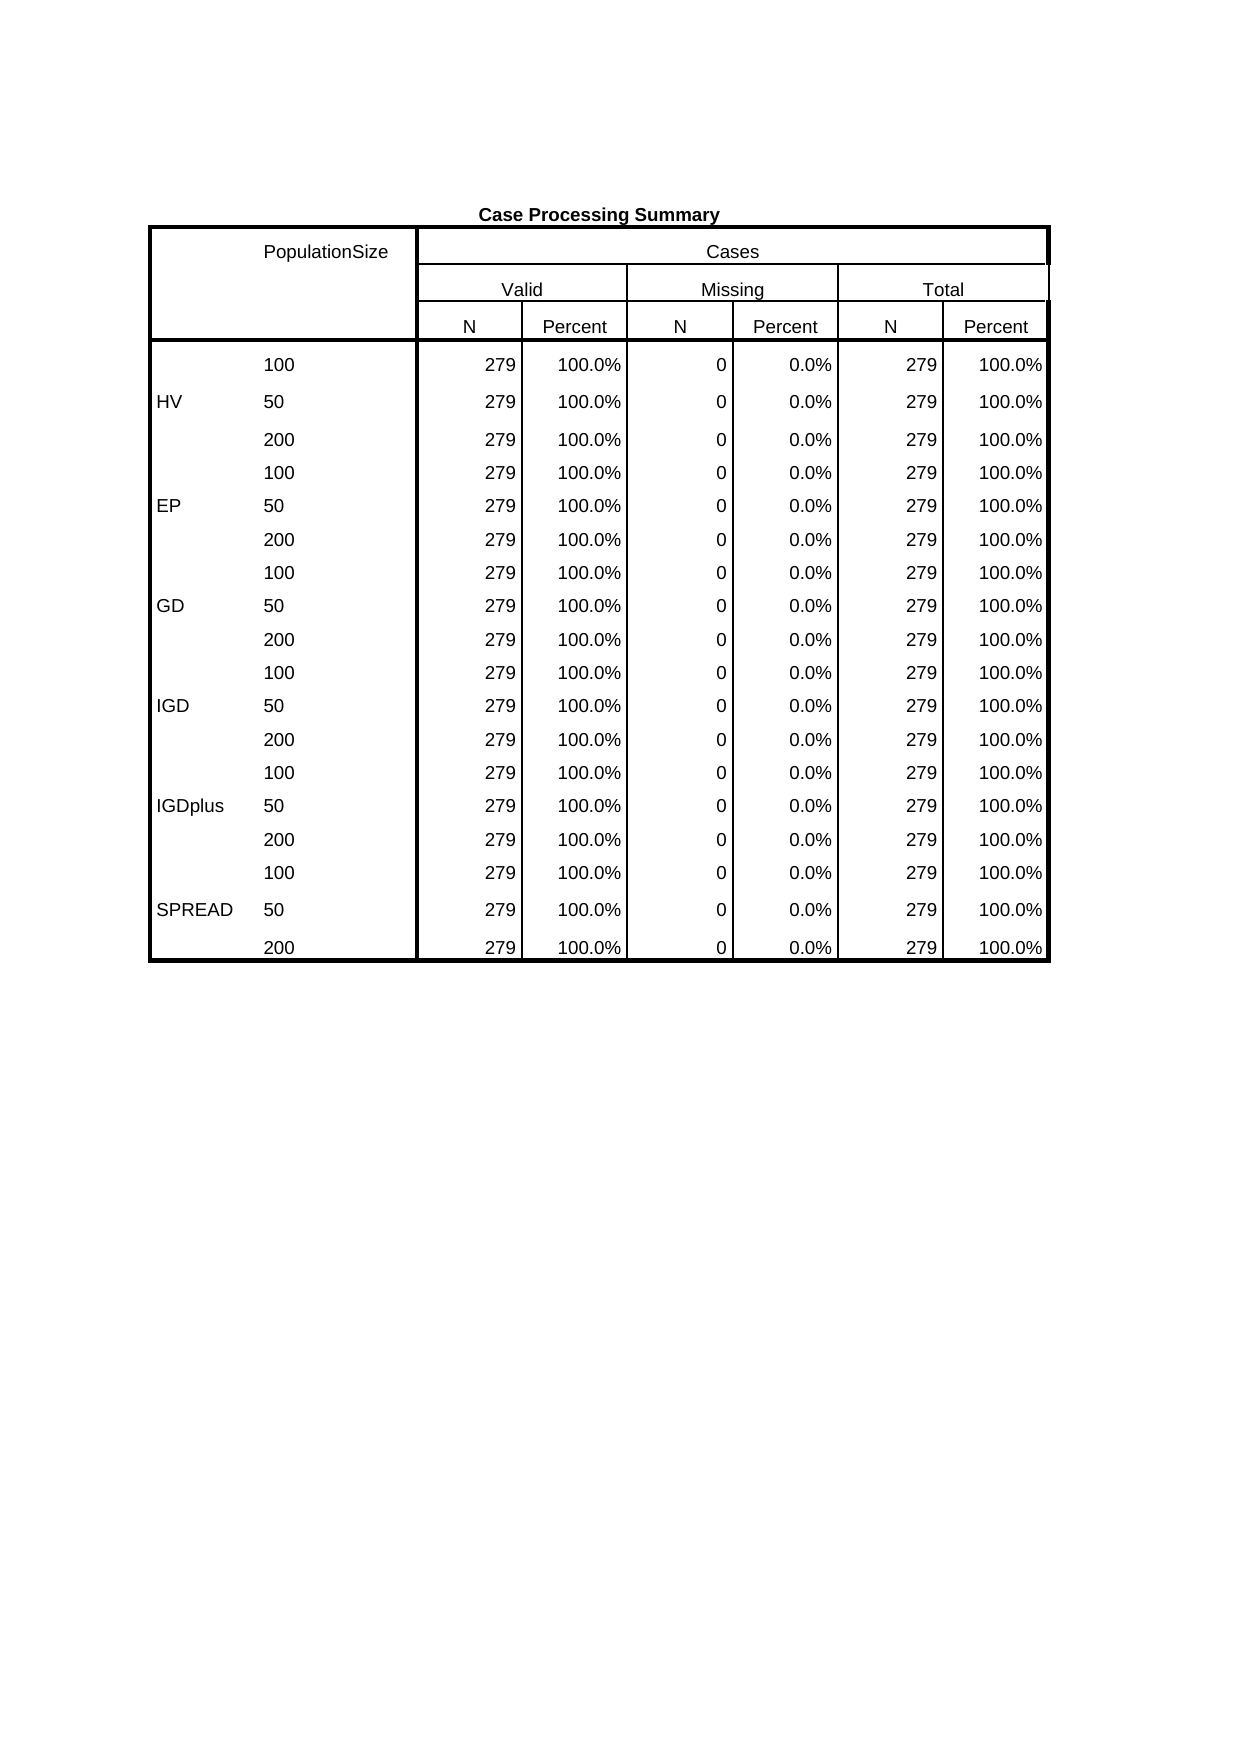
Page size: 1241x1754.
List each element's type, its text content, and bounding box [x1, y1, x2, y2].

table_cell 279 [839, 683, 942, 717]
table_cell 279 [419, 342, 521, 375]
table_cell 279 [839, 850, 942, 883]
table_cell 279 [419, 483, 521, 517]
table_cell 100.0% [523, 921, 626, 958]
table_cell 200 [257, 617, 415, 650]
table_cell 0.0% [734, 550, 837, 583]
table_cell 0.0% [734, 517, 837, 550]
table_cell 100 [257, 750, 415, 783]
table_cell HV [152, 342, 257, 450]
table_cell 100.0% [944, 583, 1046, 617]
table_cell 279 [839, 375, 942, 412]
table_cell 279 [839, 342, 942, 375]
table_cell 279 [419, 921, 521, 958]
table_cell 0 [628, 817, 732, 850]
table_cell 279 [839, 921, 942, 958]
table_cell 0 [628, 550, 732, 583]
table_cell 100.0% [523, 750, 626, 783]
table_cell 279 [419, 550, 521, 583]
table_cell 100 [257, 850, 415, 883]
table_cell 100.0% [523, 850, 626, 883]
table_cell 100.0% [944, 650, 1046, 683]
table_cell 279 [419, 583, 521, 617]
table_cell 100.0% [523, 517, 626, 550]
table_cell Cases [419, 229, 1046, 262]
table_cell 200 [257, 921, 415, 958]
table_cell 0.0% [734, 921, 837, 958]
table_cell Missing [628, 265, 837, 300]
table_cell 0.0% [734, 883, 837, 921]
table_cell 100.0% [523, 583, 626, 617]
table_cell [152, 229, 257, 337]
table_cell 100.0% [944, 817, 1046, 850]
table_cell 100.0% [523, 783, 626, 817]
table_cell 0 [628, 342, 732, 375]
table_cell 0.0% [734, 683, 837, 717]
table_cell 100.0% [944, 375, 1046, 412]
table_cell 100.0% [523, 883, 626, 921]
table_cell 100.0% [944, 517, 1046, 550]
table_cell 100.0% [944, 450, 1046, 483]
table_cell 100 [257, 650, 415, 683]
table_cell 100.0% [944, 717, 1046, 750]
table_cell 0.0% [734, 413, 837, 450]
table_cell 279 [419, 883, 521, 921]
table_cell 50 [257, 483, 415, 517]
table_cell 0.0% [734, 750, 837, 783]
table_header Case Processing Summary [150, 192, 1048, 225]
table_cell 0.0% [734, 375, 837, 412]
table_cell 0 [628, 650, 732, 683]
table_cell 279 [839, 750, 942, 783]
table_cell IGD [152, 650, 257, 750]
table_cell 100 [257, 450, 415, 483]
table_cell Valid [419, 265, 626, 300]
table_cell 0 [628, 883, 732, 921]
table_cell 279 [419, 375, 521, 412]
table_cell SPREAD [152, 850, 257, 958]
table_cell 279 [839, 717, 942, 750]
table_cell PopulationSize [257, 229, 415, 337]
table_cell 100.0% [944, 483, 1046, 517]
table_cell 0 [628, 583, 732, 617]
table_cell 279 [839, 550, 942, 583]
table_cell 0 [628, 921, 732, 958]
table_cell Total [839, 263, 1048, 300]
table_cell 0.0% [734, 717, 837, 750]
table_cell 279 [839, 650, 942, 683]
table_cell 0 [628, 750, 732, 783]
table_cell 279 [839, 783, 942, 817]
table_cell N [419, 302, 521, 337]
table_cell 100.0% [523, 617, 626, 650]
table_cell 0 [628, 783, 732, 817]
table_cell 200 [257, 717, 415, 750]
table_cell 50 [257, 683, 415, 717]
table_cell 50 [257, 783, 415, 817]
table_cell 100.0% [944, 750, 1046, 783]
table_cell 0 [628, 517, 732, 550]
table_cell 100.0% [523, 717, 626, 750]
table_cell 0.0% [734, 450, 837, 483]
table_cell 100.0% [944, 550, 1046, 583]
table_cell 0 [628, 375, 732, 412]
table_cell 0.0% [734, 483, 837, 517]
table_cell 0.0% [734, 817, 837, 850]
table_cell 100.0% [523, 413, 626, 450]
table_cell 0 [628, 483, 732, 517]
table_cell 279 [839, 817, 942, 850]
table_cell 279 [419, 617, 521, 650]
table_cell 0 [628, 450, 732, 483]
table_cell 279 [419, 717, 521, 750]
table_cell 279 [419, 650, 521, 683]
table_cell 100.0% [944, 617, 1046, 650]
table_cell Percent [944, 300, 1046, 337]
table_cell N [839, 302, 942, 337]
table_cell 100.0% [523, 342, 626, 375]
table_cell 0 [628, 413, 732, 450]
table_cell Percent [734, 302, 837, 337]
table_cell 200 [257, 517, 415, 550]
table_cell 100 [257, 550, 415, 583]
table_cell 50 [257, 583, 415, 617]
table_cell 100.0% [944, 342, 1046, 375]
table_cell 279 [419, 817, 521, 850]
table_cell GD [152, 550, 257, 650]
table_cell 100.0% [523, 683, 626, 717]
table_cell 0.0% [734, 650, 837, 683]
table_cell 100.0% [523, 450, 626, 483]
table_cell 279 [839, 483, 942, 517]
table_cell 100.0% [944, 883, 1046, 921]
table_cell 0.0% [734, 342, 837, 375]
table_cell 279 [839, 413, 942, 450]
table_cell 279 [419, 750, 521, 783]
table_cell 100.0% [944, 413, 1046, 450]
table_cell 279 [419, 450, 521, 483]
table_cell 0.0% [734, 617, 837, 650]
table_cell 279 [419, 683, 521, 717]
table_cell 100.0% [523, 550, 626, 583]
table_cell 0 [628, 850, 732, 883]
table_cell 279 [419, 783, 521, 817]
table_cell 100.0% [523, 483, 626, 517]
table_cell 50 [257, 375, 415, 412]
table_cell 0.0% [734, 783, 837, 817]
table_cell 100.0% [944, 683, 1046, 717]
table_cell 279 [839, 583, 942, 617]
table_cell 0.0% [734, 850, 837, 883]
table_cell 200 [257, 413, 415, 450]
table_cell 279 [419, 850, 521, 883]
table_cell Percent [523, 302, 626, 337]
table_cell IGDplus [152, 750, 257, 850]
table_cell 279 [839, 450, 942, 483]
table_cell 279 [839, 617, 942, 650]
table_cell 100.0% [523, 375, 626, 412]
table_cell 100.0% [944, 921, 1046, 958]
table_cell 0 [628, 717, 732, 750]
table_cell N [628, 302, 732, 337]
table_cell 279 [419, 517, 521, 550]
table_cell 100.0% [523, 650, 626, 683]
table_cell 100.0% [944, 783, 1046, 817]
table_cell 0.0% [734, 583, 837, 617]
table_cell 50 [257, 883, 415, 921]
table_cell 279 [419, 413, 521, 450]
table_cell 100.0% [944, 850, 1046, 883]
table_cell 0 [628, 617, 732, 650]
table_cell 200 [257, 817, 415, 850]
table_cell 100.0% [523, 817, 626, 850]
table_cell EP [152, 450, 257, 550]
table_cell 100 [257, 342, 415, 375]
table_cell 279 [839, 883, 942, 921]
table_cell 279 [839, 517, 942, 550]
table_cell 0 [628, 683, 732, 717]
